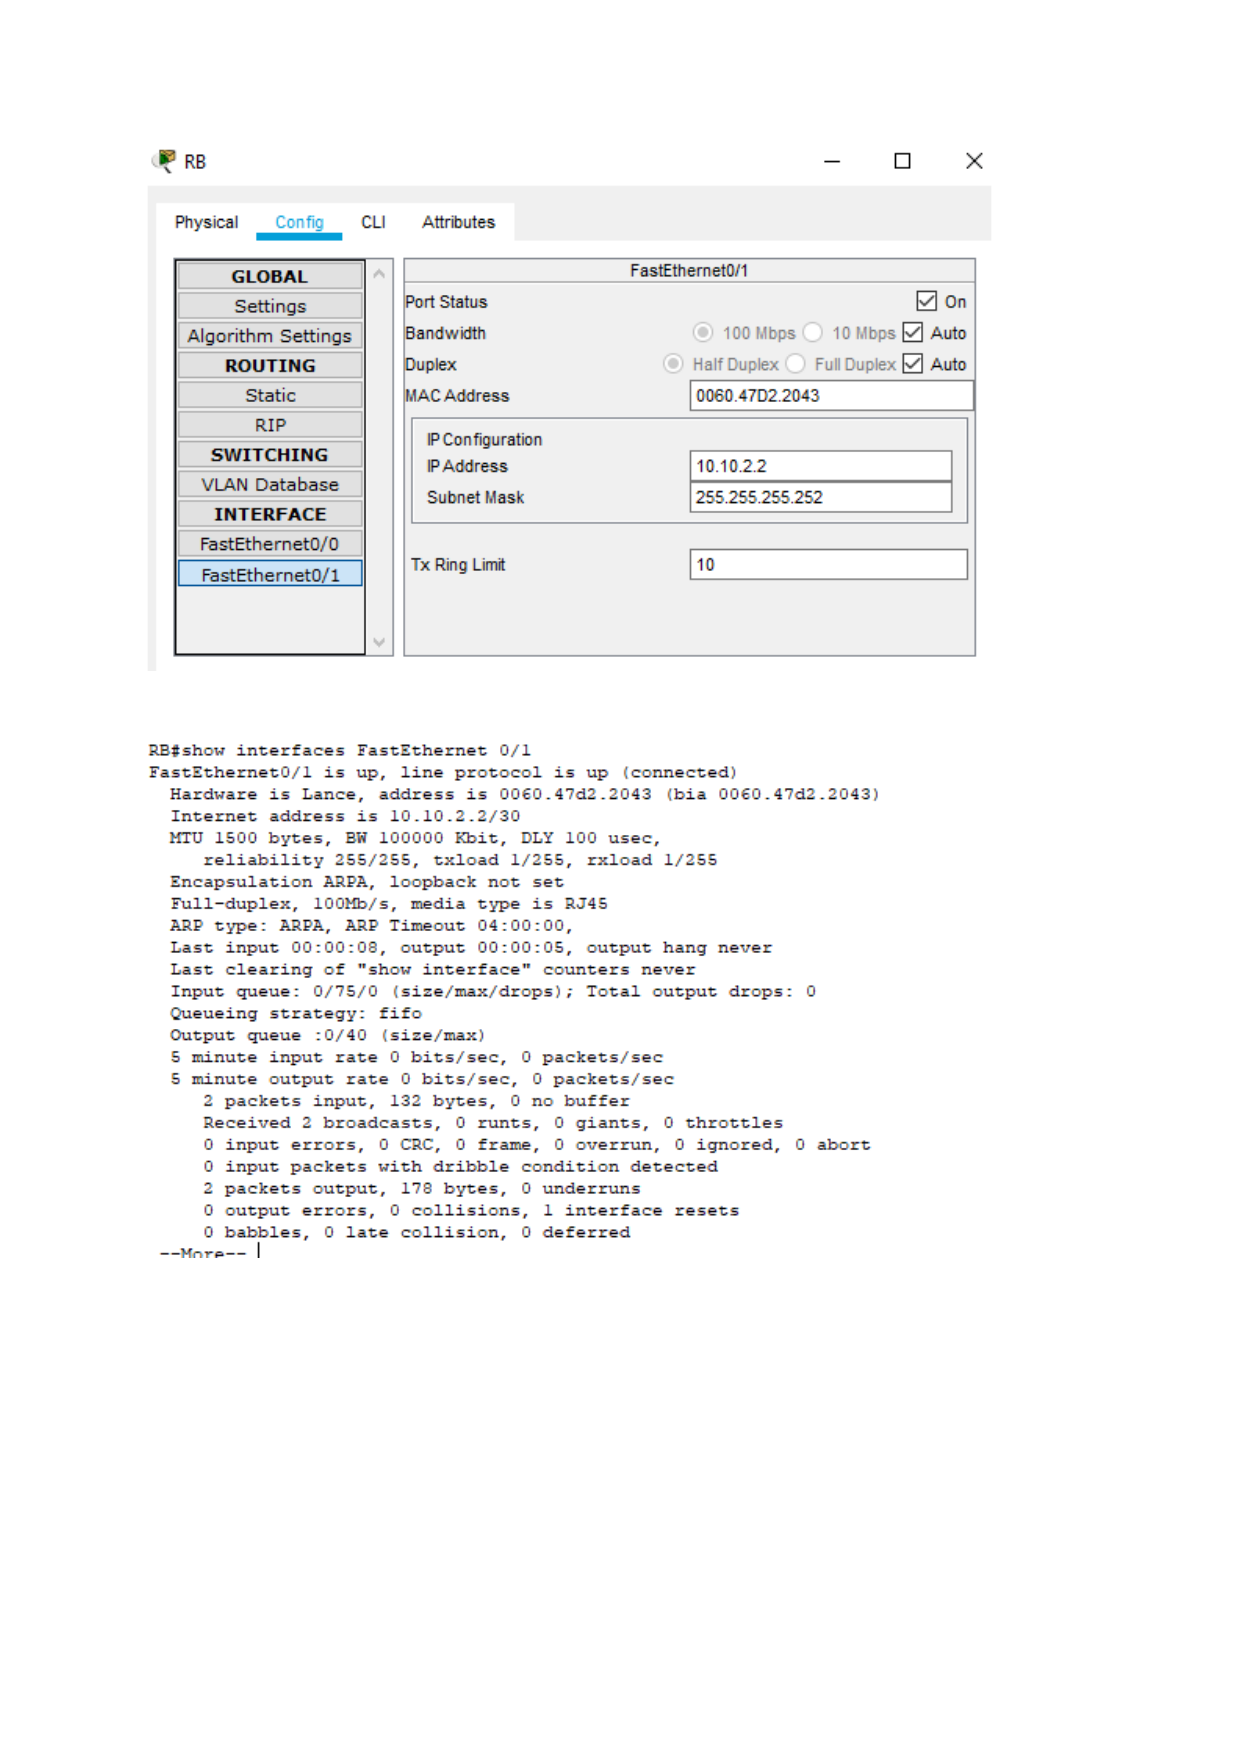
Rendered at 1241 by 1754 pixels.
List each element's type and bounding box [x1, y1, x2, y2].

picture [147, 737, 906, 1258]
picture [147, 147, 992, 671]
